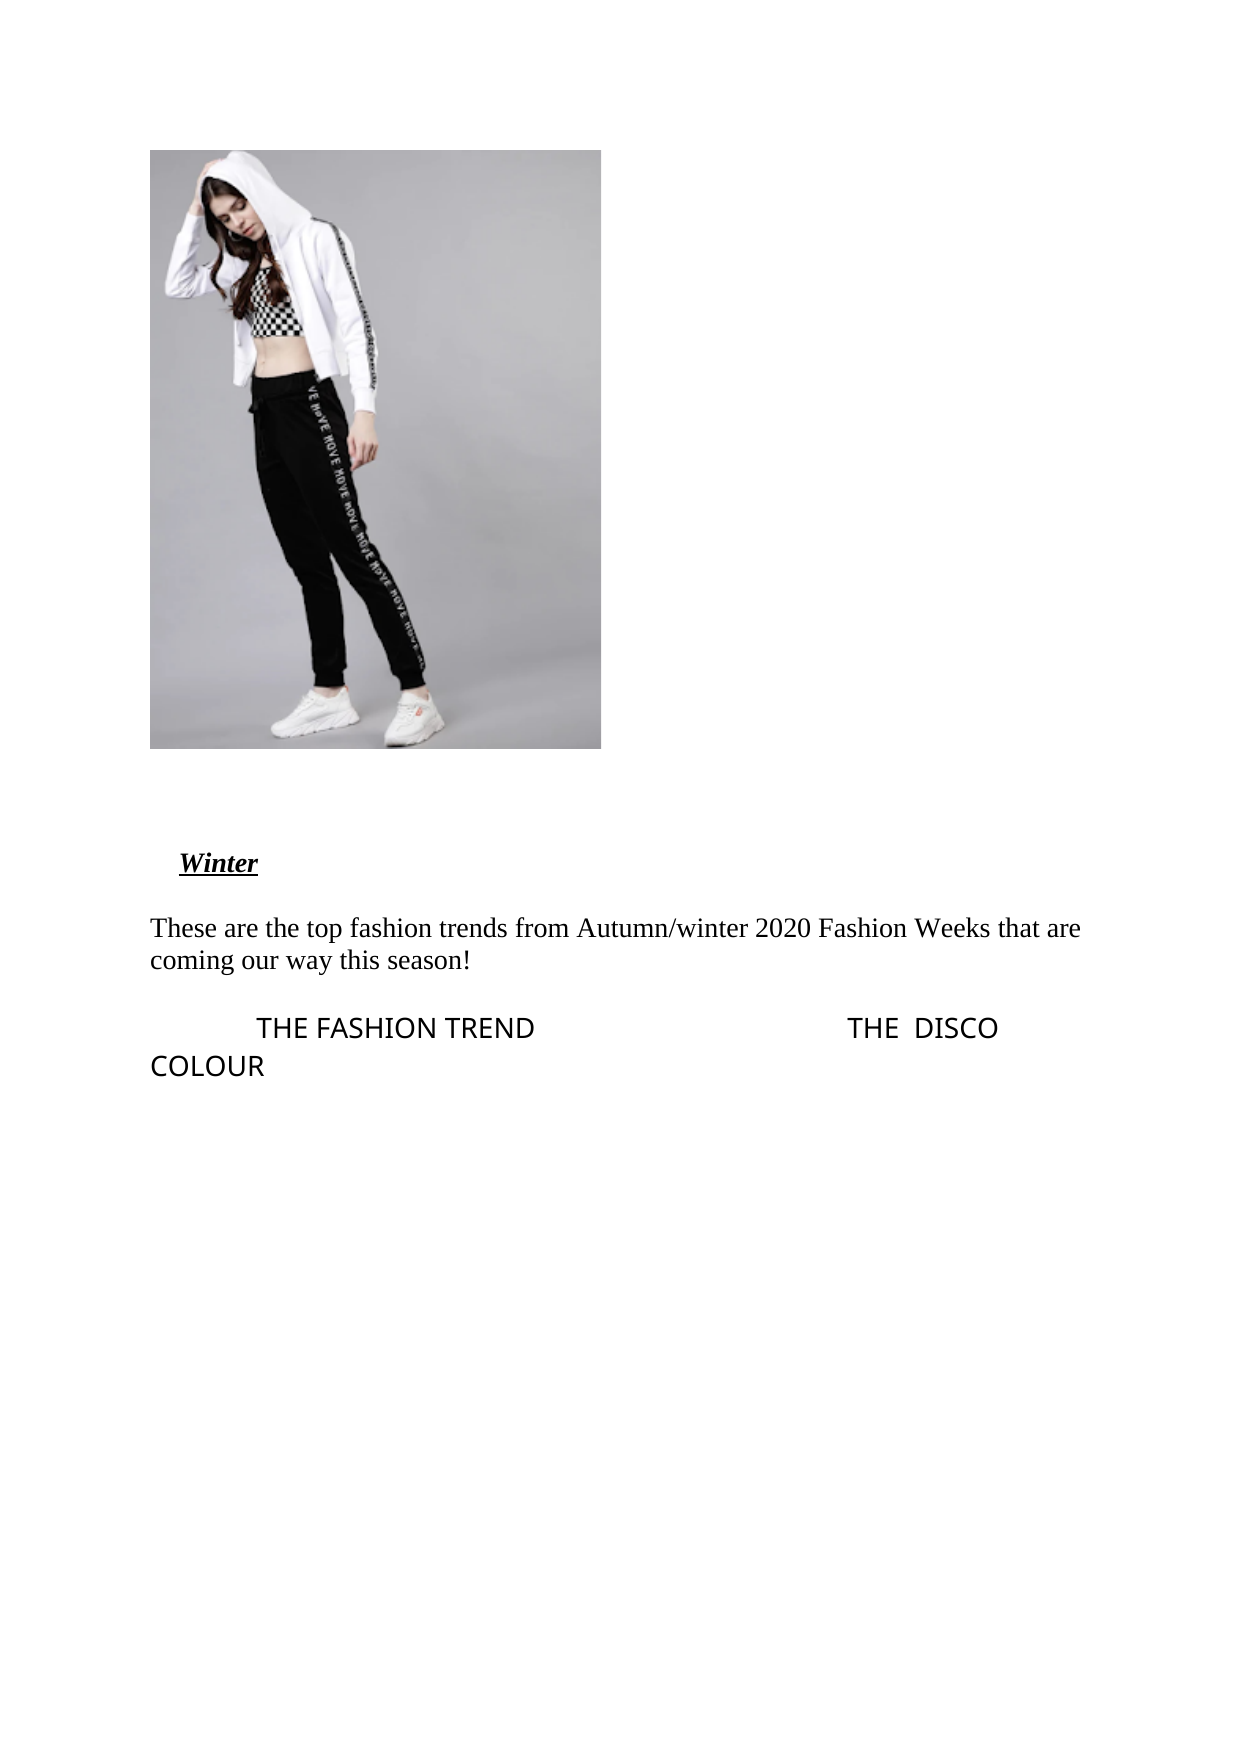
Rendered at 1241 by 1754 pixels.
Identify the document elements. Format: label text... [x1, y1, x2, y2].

picture [150, 150, 602, 749]
text THE FASHION TREND THE DISCO COLOUR [150, 1008, 1090, 1084]
text These are the top fashion trends from Autumn/winter 2020 Fashion Weeks that are coming our way this season! [150, 911, 1090, 976]
text Winter [150, 846, 1090, 878]
